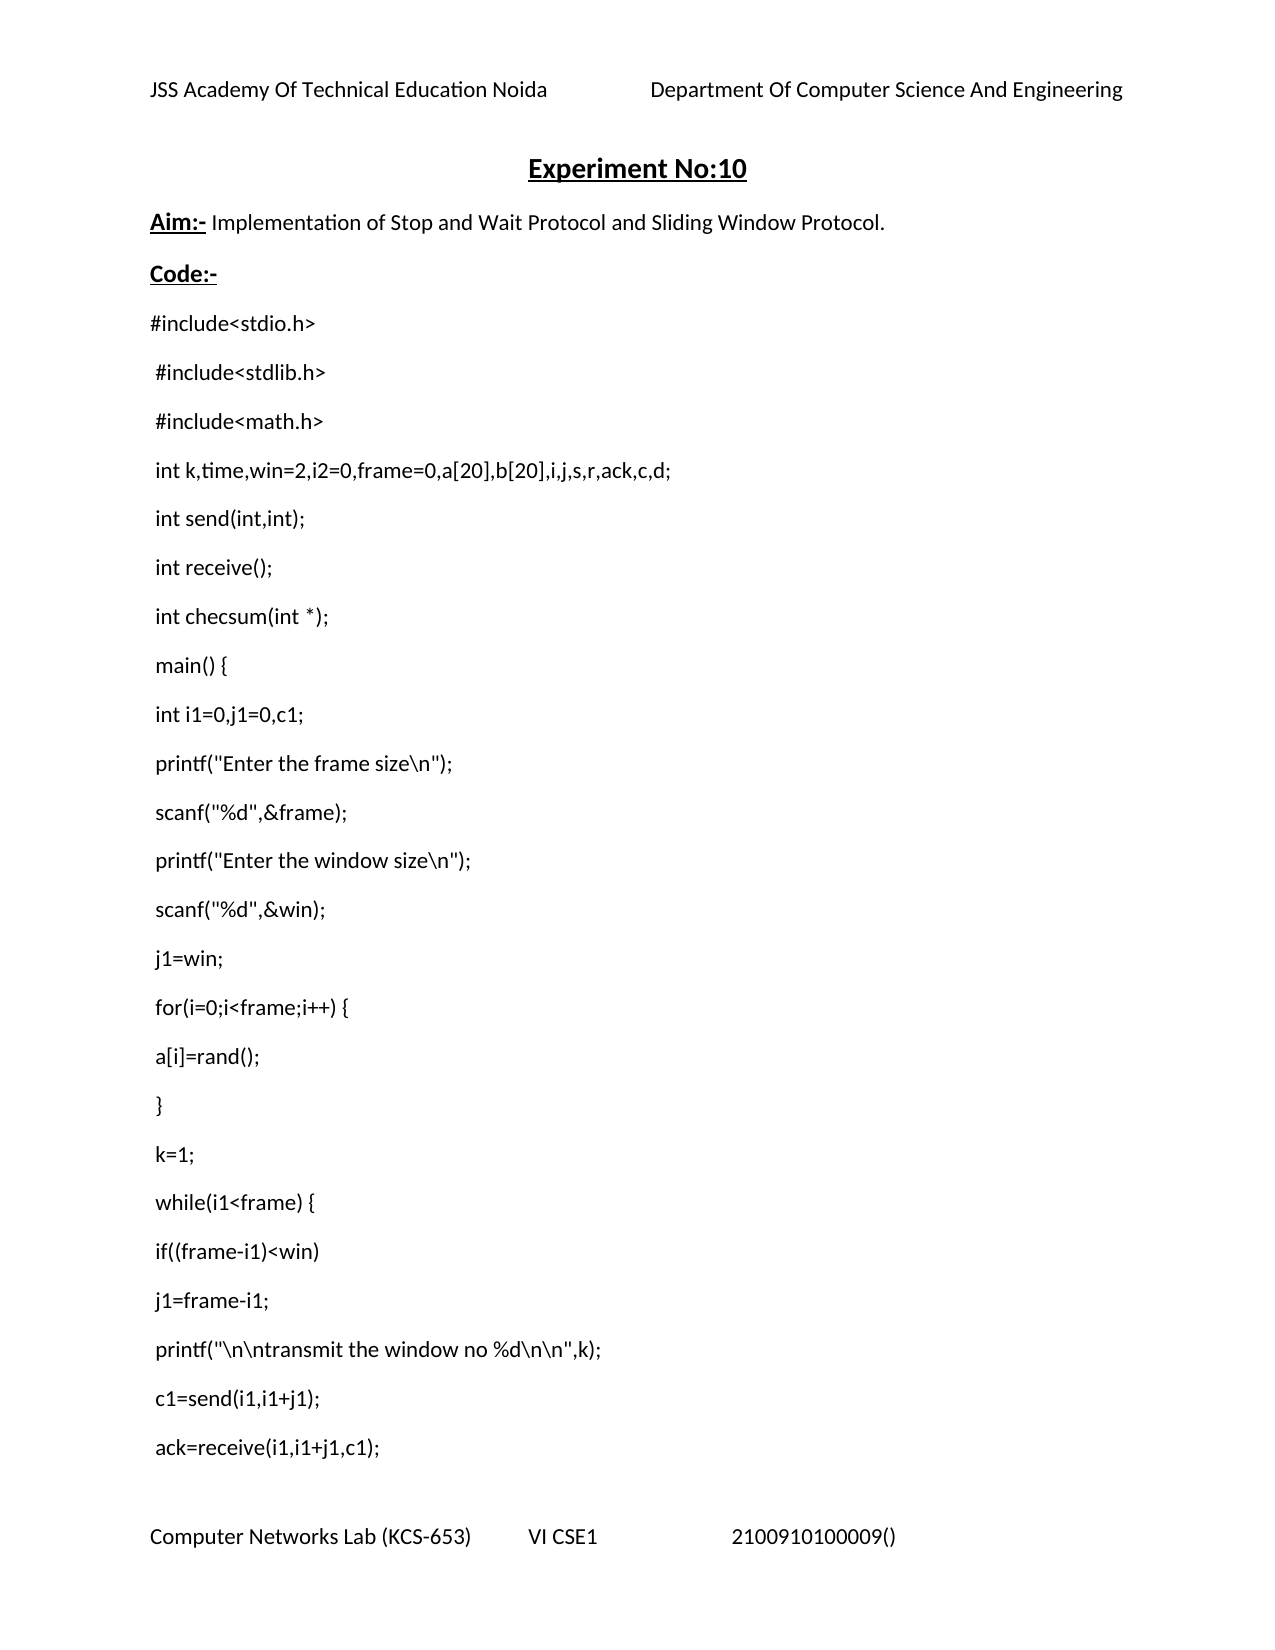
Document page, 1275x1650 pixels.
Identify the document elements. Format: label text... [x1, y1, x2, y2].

text int i1=0,j1=0,c1; [150, 700, 1125, 728]
text Aim:- Implementation of Stop and Wait Protocol and Sliding Window Protocol. [150, 206, 1125, 237]
text Experiment No:10 [150, 150, 1125, 186]
text if((frame-i1)<win) [150, 1237, 1125, 1265]
text #include<math.h> [150, 407, 1125, 435]
text } [150, 1091, 1125, 1119]
text j1=win; [150, 944, 1125, 972]
text a[i]=rand(); [150, 1042, 1125, 1070]
text int k,time,win=2,i2=0,frame=0,a[20],b[20],i,j,s,r,ack,c,d; [150, 456, 1125, 484]
text scanf("%d",&frame); [150, 798, 1125, 826]
text Code:- [150, 258, 1125, 288]
text printf("Enter the frame size\n"); [150, 749, 1125, 777]
text ack=receive(i1,i1+j1,c1); [150, 1433, 1125, 1461]
text scanf("%d",&win); [150, 895, 1125, 923]
text #include<stdlib.h> [150, 358, 1125, 386]
text c1=send(i1,i1+j1); [150, 1384, 1125, 1412]
text printf("Enter the window size\n"); [150, 847, 1125, 874]
text int checsum(int *); [150, 602, 1125, 630]
text int receive(); [150, 553, 1125, 581]
text int send(int,int); [150, 504, 1125, 533]
text j1=frame-i1; [150, 1286, 1125, 1314]
text while(i1<frame) { [150, 1188, 1125, 1217]
text for(i=0;i<frame;i++) { [150, 993, 1125, 1021]
text printf("\n\ntransmit the window no %d\n\n",k); [150, 1335, 1125, 1363]
text k=1; [150, 1140, 1125, 1168]
text #include<stdio.h> [150, 309, 1125, 337]
text main() { [150, 651, 1125, 679]
